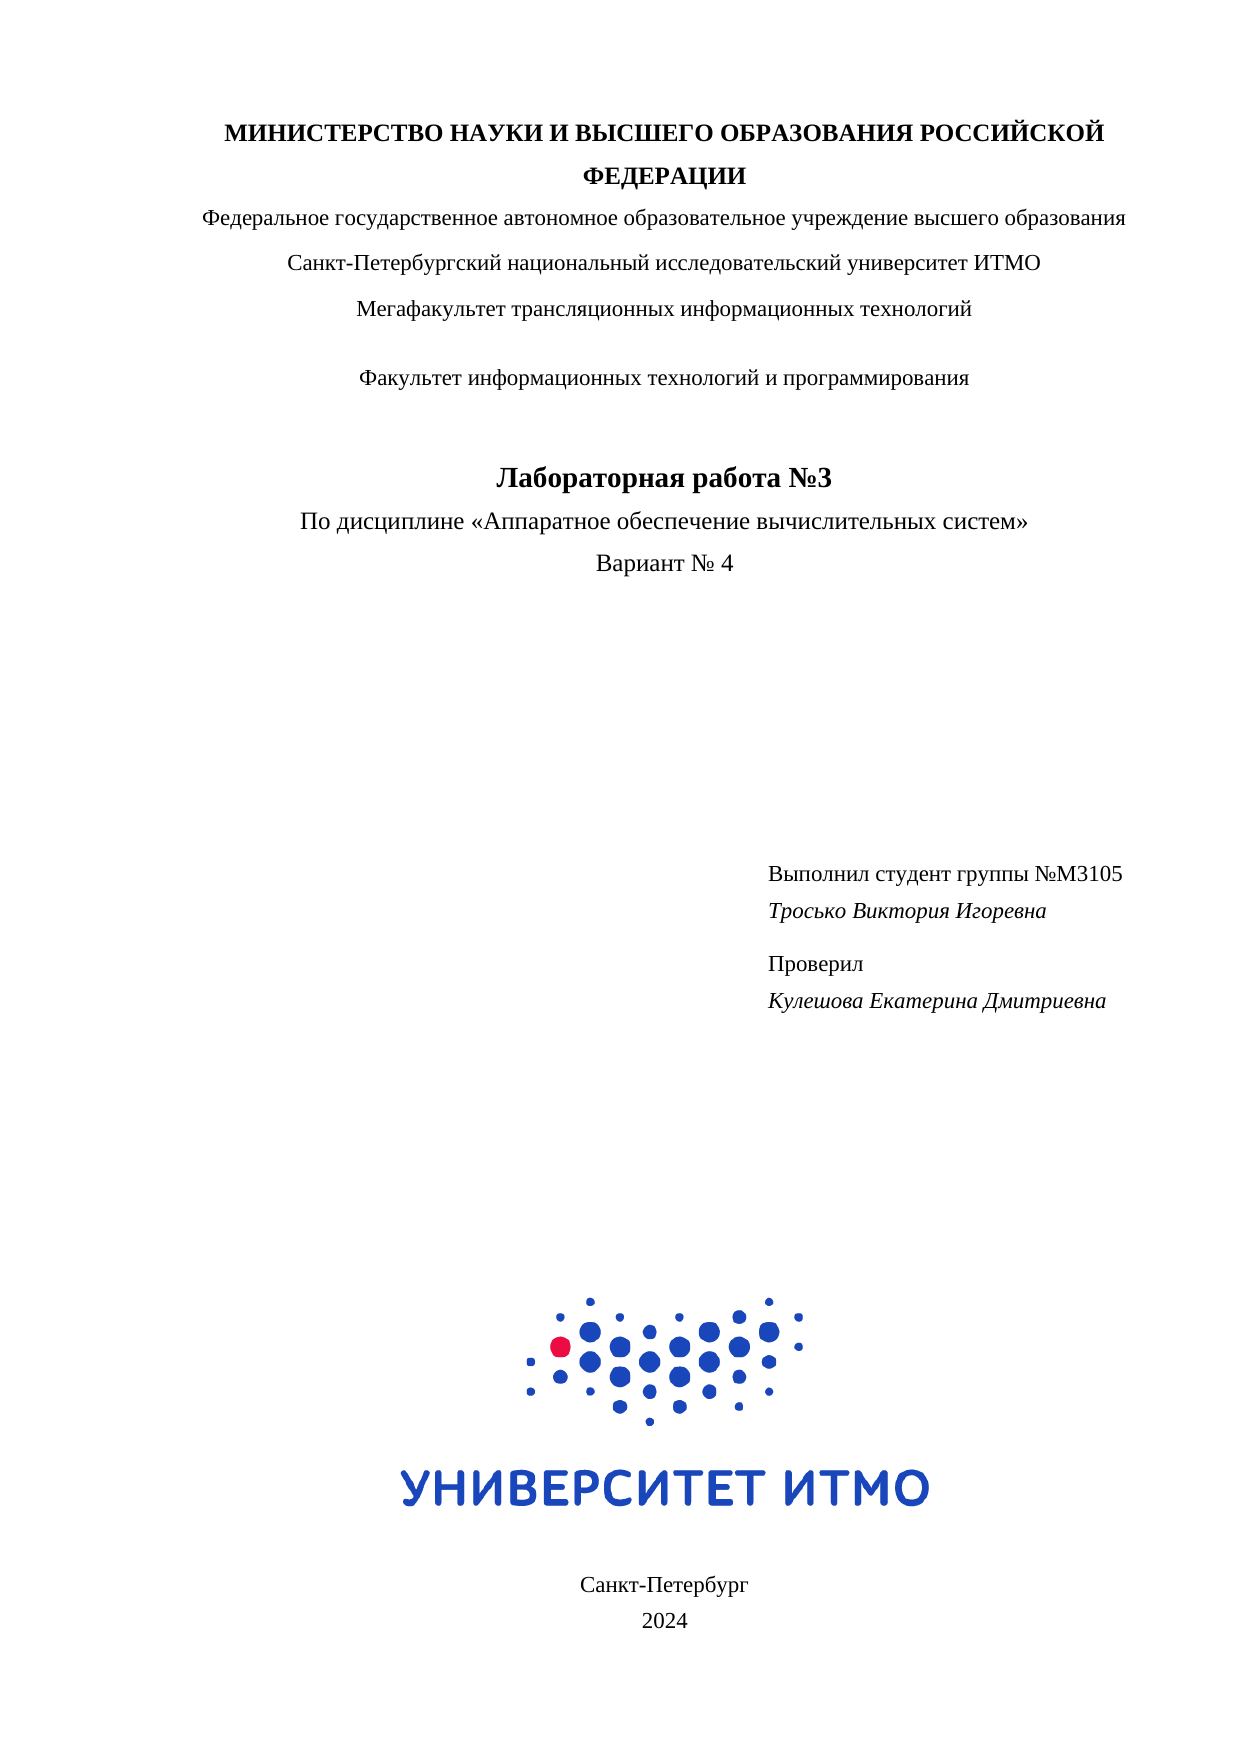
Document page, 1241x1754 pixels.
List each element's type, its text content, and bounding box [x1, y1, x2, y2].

text Мегафакультет трансляционных информационных технологий [177, 294, 1152, 321]
text Кулешова Екатерина Дмитриевна [768, 987, 1152, 1013]
text 2024 [177, 1607, 1152, 1634]
text По дисциплине «Аппаратное обеспечение вычислительных систем» [177, 506, 1152, 535]
text Лабораторная работа №3 [177, 460, 1152, 493]
text Вариант № 4 [177, 548, 1152, 576]
text Факультет информационных технологий и программирования [177, 364, 1152, 390]
text Санкт-Петербургский национальный исследовательский университет ИТМО [177, 249, 1152, 276]
text Проверил [768, 950, 1152, 977]
text МИНИСТЕРСТВО НАУКИ И ВЫСШЕГО ОБРАЗОВАНИЯ РОССИЙСКОЙ ФЕДЕРАЦИИ [177, 118, 1152, 190]
text Выполнил студент группы №М3105 [768, 860, 1152, 886]
picture [337, 1234, 992, 1569]
text Федеральное государственное автономное образовательное учреждение высшего образования [177, 204, 1152, 231]
text Тросько Виктория Игоревна [768, 897, 1152, 923]
text Санкт-Петербург [177, 1571, 1152, 1597]
